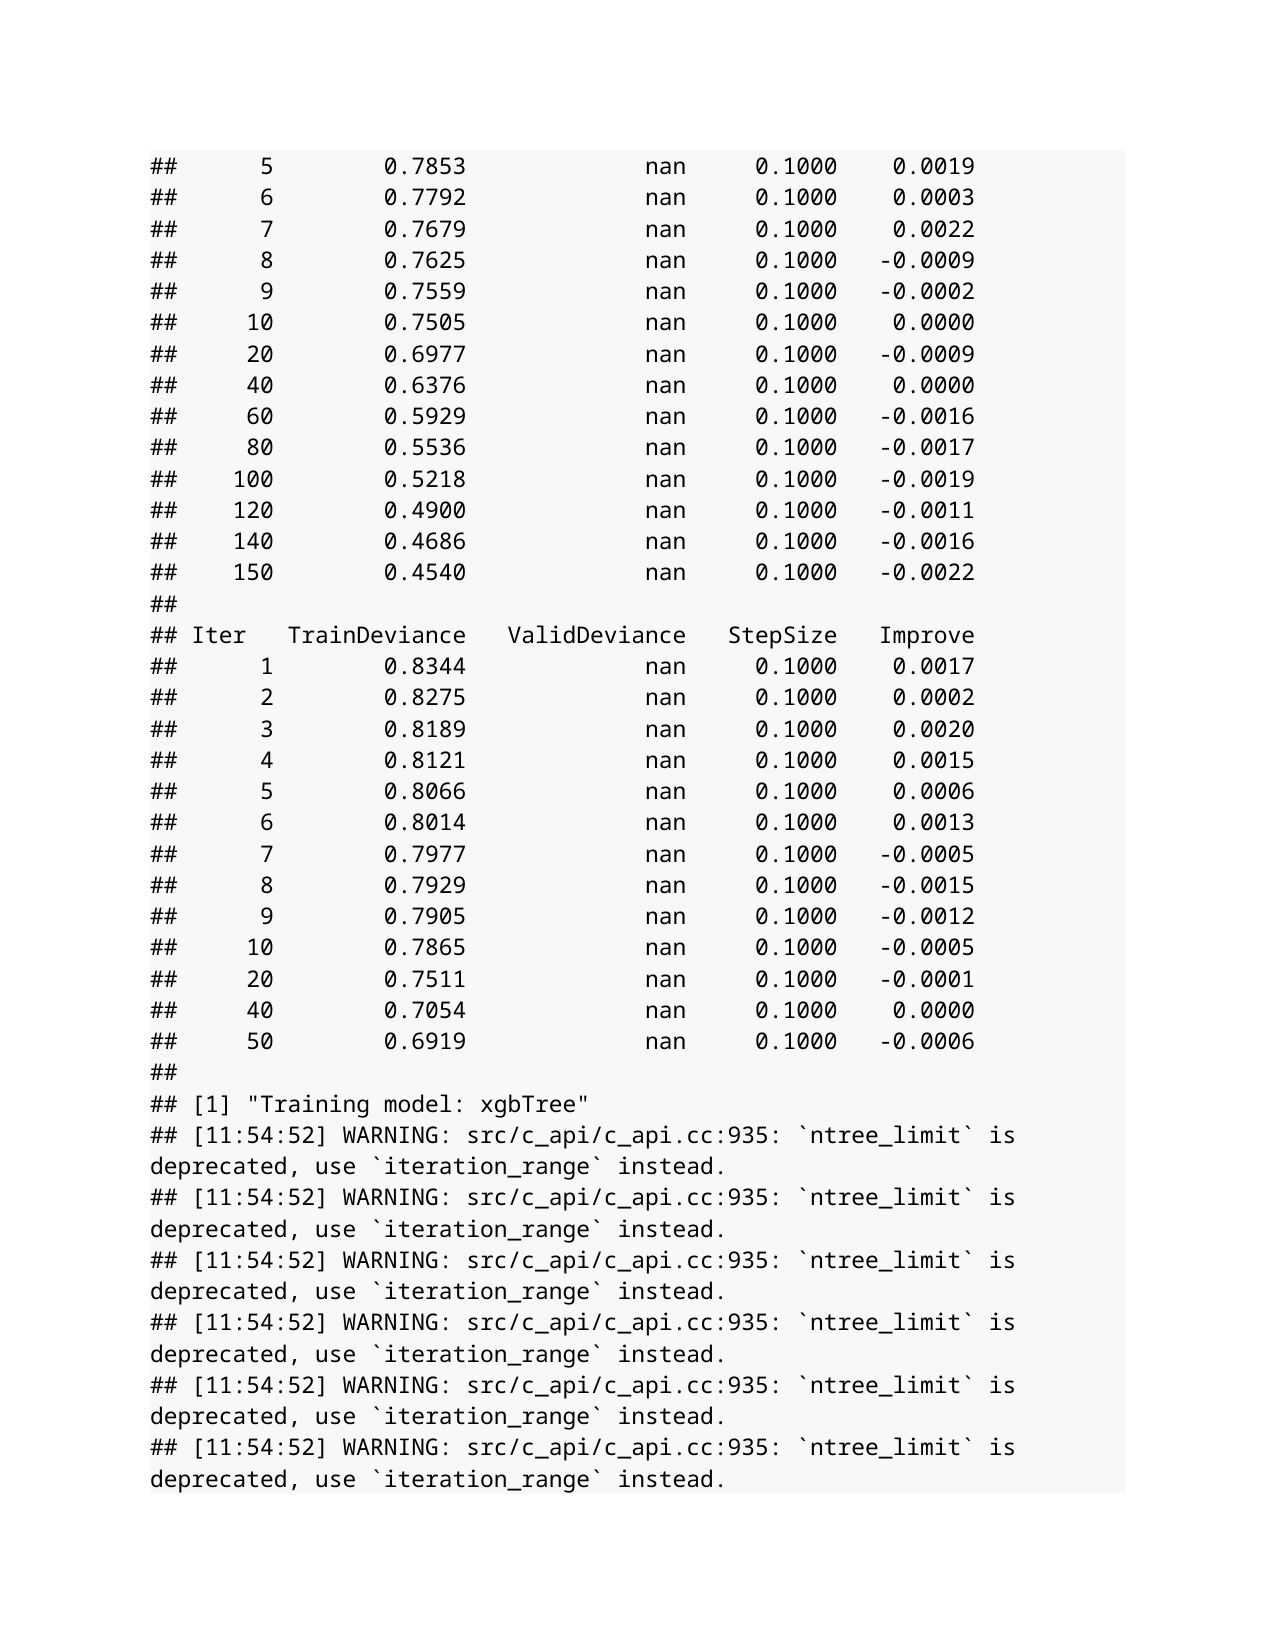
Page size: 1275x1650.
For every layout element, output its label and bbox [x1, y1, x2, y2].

text [150, 150, 1125, 1494]
